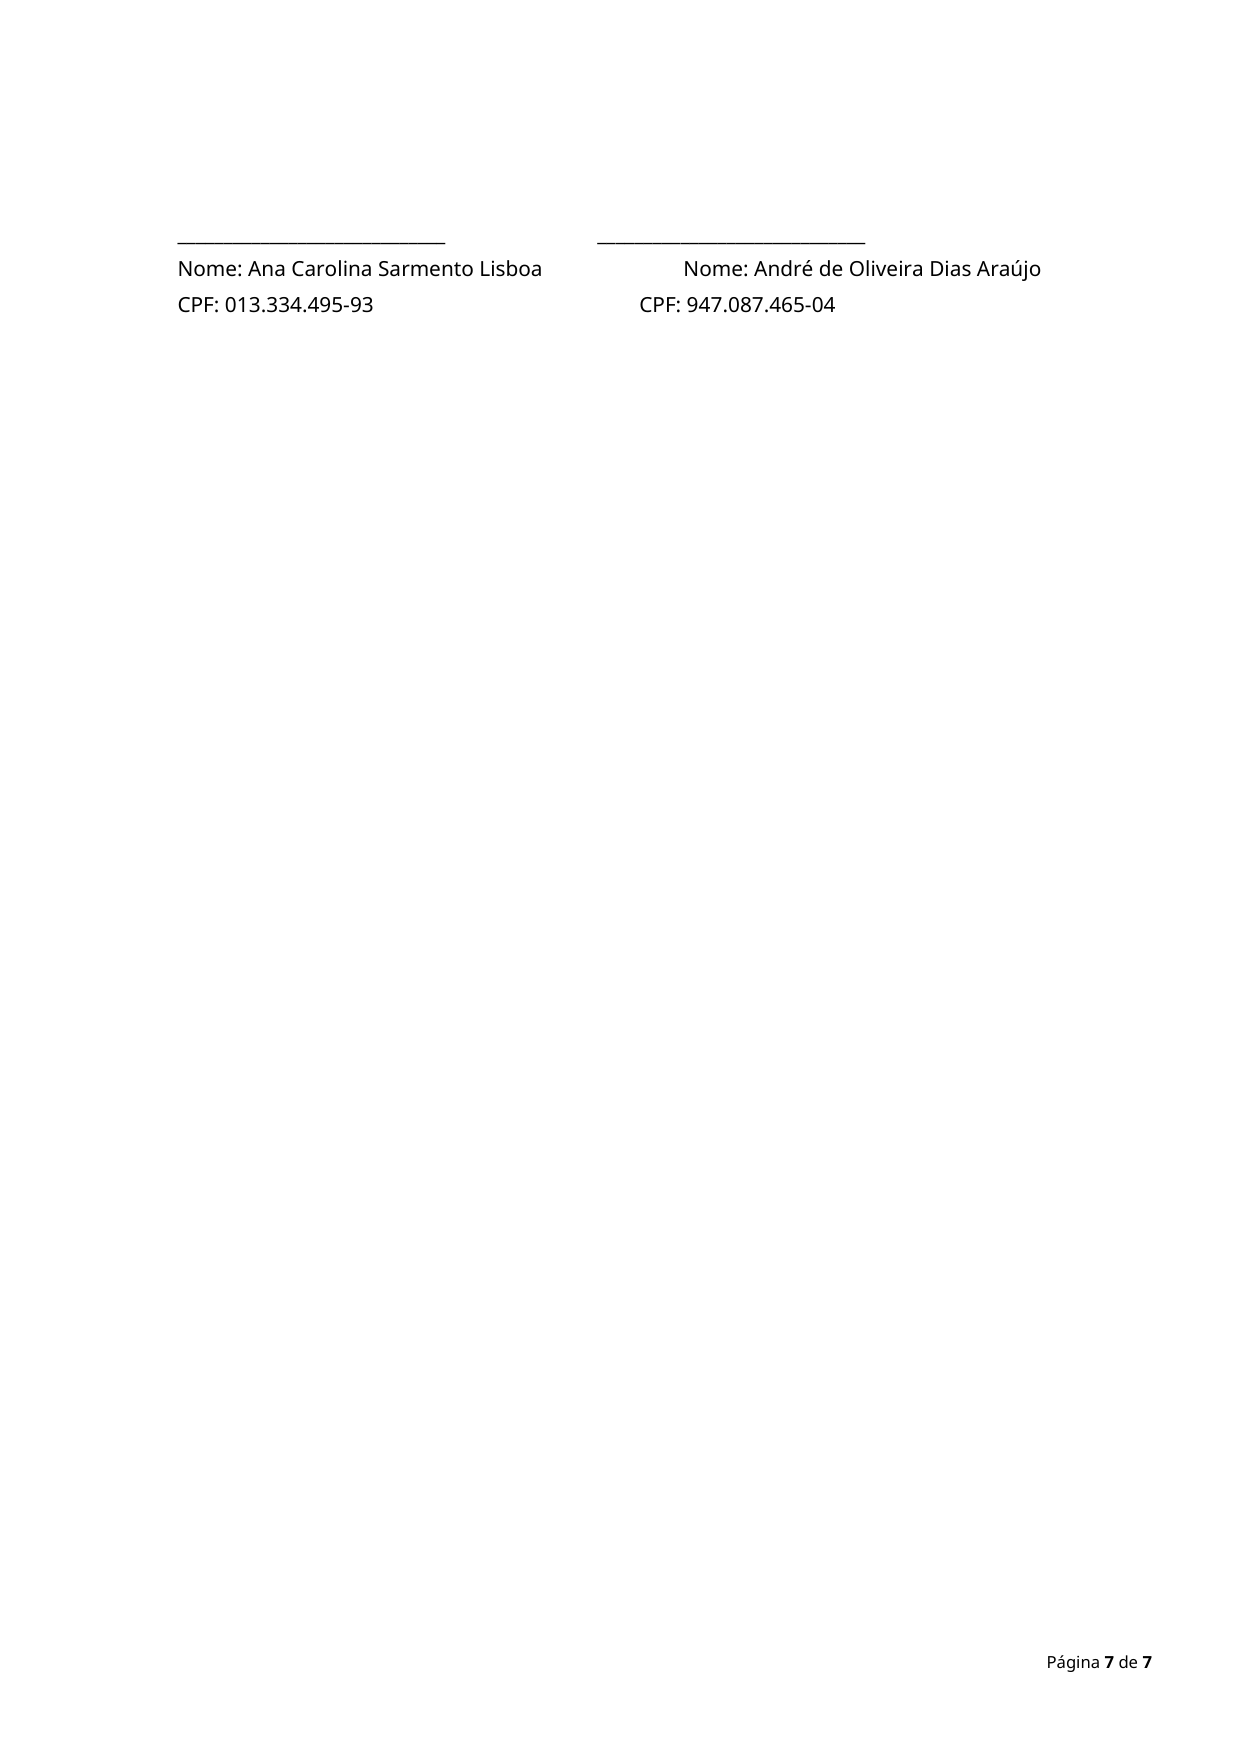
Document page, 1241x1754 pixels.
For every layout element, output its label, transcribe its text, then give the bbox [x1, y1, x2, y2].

text CPF: 013.334.495-93 CPF: 947.087.465-04 [177, 290, 1152, 318]
text _____________________________ _____________________________ [177, 219, 1152, 247]
text Nome: Ana Carolina Sarmento Lisboa Nome: André de Oliveira Dias Araújo [177, 254, 1152, 283]
